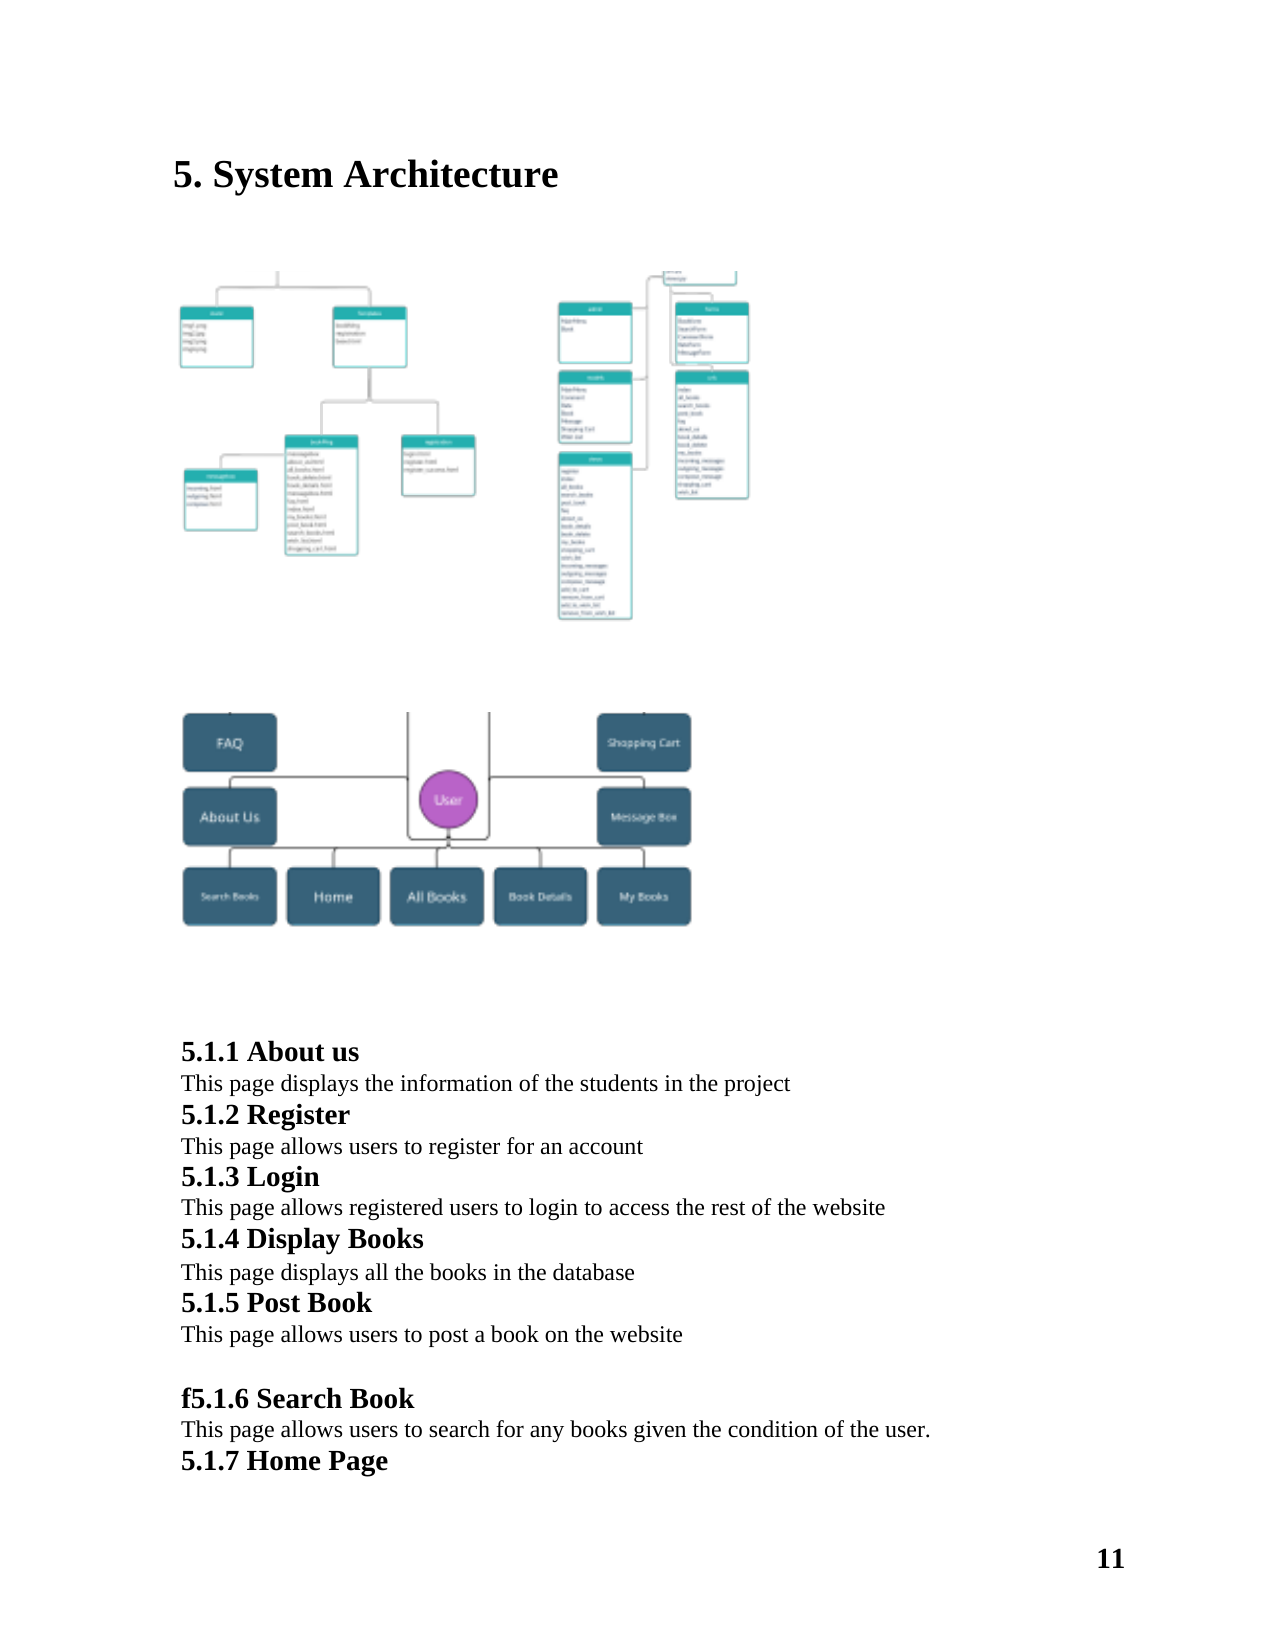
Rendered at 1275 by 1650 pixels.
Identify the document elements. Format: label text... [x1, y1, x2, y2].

text 5.1.3 Login [181, 1159, 1125, 1193]
text This page allows users to post a book on the website [181, 1320, 1125, 1348]
text This page displays the information of the students in the project [181, 1069, 1125, 1097]
text 5.1.7 Home Page [181, 1444, 947, 1477]
text 5.1.1 About us [181, 1034, 1125, 1068]
text This page allows registered users to login to access the rest of the website [181, 1194, 919, 1221]
picture [173, 712, 700, 937]
text 5.1.2 Register [181, 1097, 1125, 1130]
subtitle 5. System Architecture [173, 150, 1125, 196]
text This page displays all the books in the database [181, 1257, 1125, 1285]
text This page allows users to search for any books given the condition of the user. [181, 1416, 947, 1443]
text 5.1.5 Post Book [181, 1285, 1125, 1319]
text f5.1.6 Search Book [181, 1381, 1125, 1415]
text This page allows users to register for an account [181, 1132, 1125, 1159]
picture [173, 271, 755, 626]
text 5.1.4 Display Books [181, 1222, 919, 1255]
